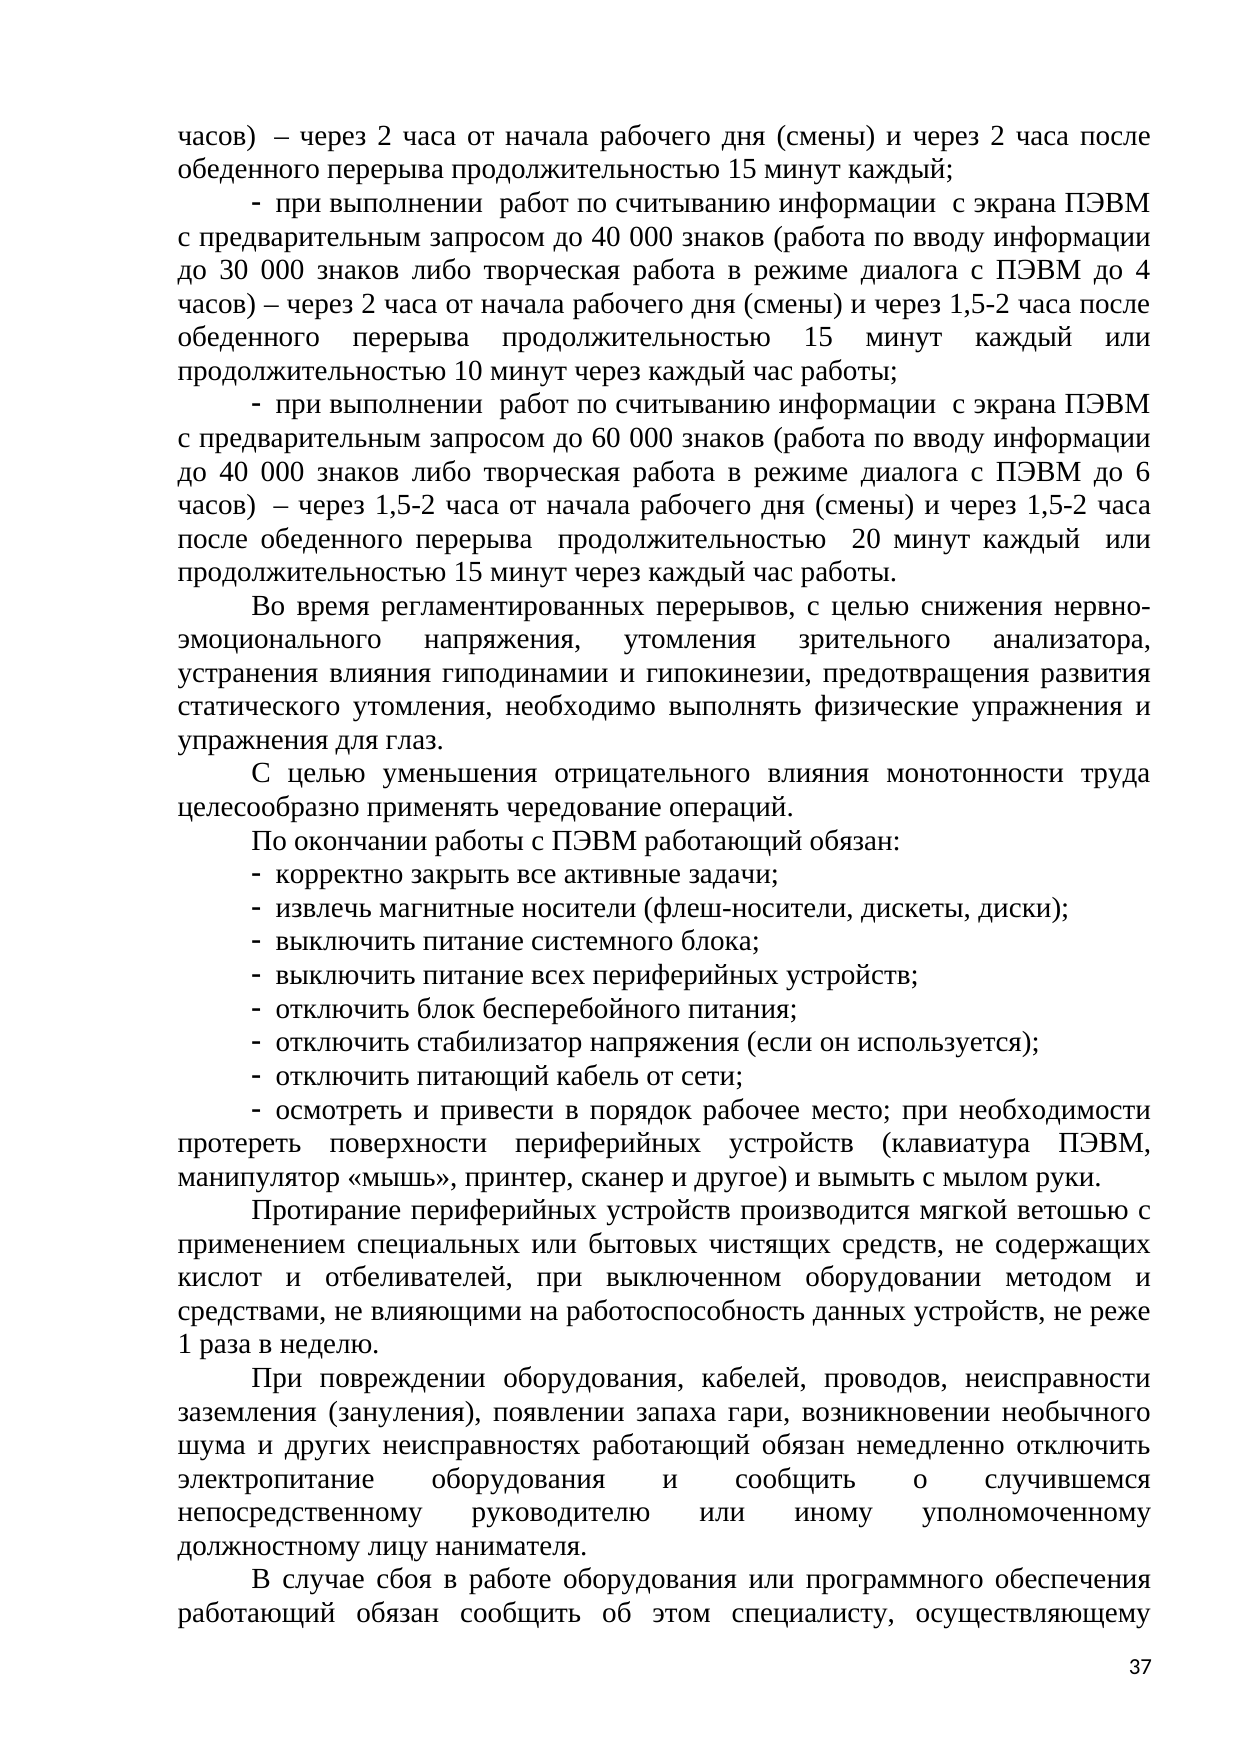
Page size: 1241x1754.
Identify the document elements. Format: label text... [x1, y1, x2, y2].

text С целью уменьшения отрицательного влияния монотонности труда целесообразно применять чередование операций. [177, 756, 1152, 823]
text По окончании работы с ПЭВМ работающий обязан: [177, 823, 1152, 856]
list отключить питающий кабель от сети; [177, 1058, 1152, 1092]
text При повреждении оборудования, кабелей, проводов, неисправности заземления (зануления), появлении запаха гари, возникновении необычного шума и других неисправностях работающий обязан немедленно отключить электропитание оборудования и сообщить о случившемся непосредственному руководителю или иному уполномоченному должностному лицу нанимателя. [177, 1360, 1152, 1561]
list при выполнении работ по считыванию информации с экрана ПЭВМ с предварительным запросом до 60 000 знаков (работа по вводу информации до 40 000 знаков либо творческая работа в режиме диалога с ПЭВМ до 6 часов) – через 1,5-2 часа от начала рабочего дня (смены) и через 1,5-2 часа после обеденного перерыва продолжительностью 20 минут каждый или продолжительностью 15 минут через каждый час работы. [177, 387, 1152, 588]
list осмотреть и привести в порядок рабочее место; при необходимости протереть поверхности периферийных устройств (клавиатура ПЭВМ, манипулятор «мышь», принтер, сканер и другое) и вымыть с мылом руки. [177, 1092, 1152, 1192]
text Во время регламентированных перерывов, с целью снижения нервно- эмоционального напряжения, утомления зрительного анализатора, устранения влияния гиподинамии и гипокинезии, предотвращения развития статического утомления, необходимо выполнять физические упражнения и упражнения для глаз. [177, 588, 1152, 756]
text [177, 1561, 1152, 1628]
list извлечь магнитные носители (флеш-носители, дискеты, диски); [177, 890, 1152, 923]
list при выполнении работ по считыванию информации с экрана ПЭВМ с предварительным запросом до 40 000 знаков (работа по вводу информации до 30 000 знаков либо творческая работа в режиме диалога с ПЭВМ до 4 часов) – через 2 часа от начала рабочего дня (смены) и через 1,5-2 часа после обеденного перерыва продолжительностью 15 минут каждый или продолжительностью 10 минут через каждый час работы; [177, 185, 1152, 387]
text Протирание периферийных устройств производится мягкой ветошью с применением специальных или бытовых чистящих средств, не содержащих кислот и отбеливателей, при выключенном оборудовании методом и средствами, не влияющими на работоспособность данных устройств, не реже 1 раза в неделю. [177, 1192, 1152, 1360]
list выключить питание системного блока; [177, 923, 1152, 957]
list корректно закрыть все активные задачи; [177, 856, 1152, 890]
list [177, 118, 1152, 185]
list отключить блок бесперебойного питания; [177, 991, 1152, 1024]
list отключить стабилизатор напряжения (если он используется); [177, 1024, 1152, 1058]
list выключить питание всех периферийных устройств; [177, 957, 1152, 991]
